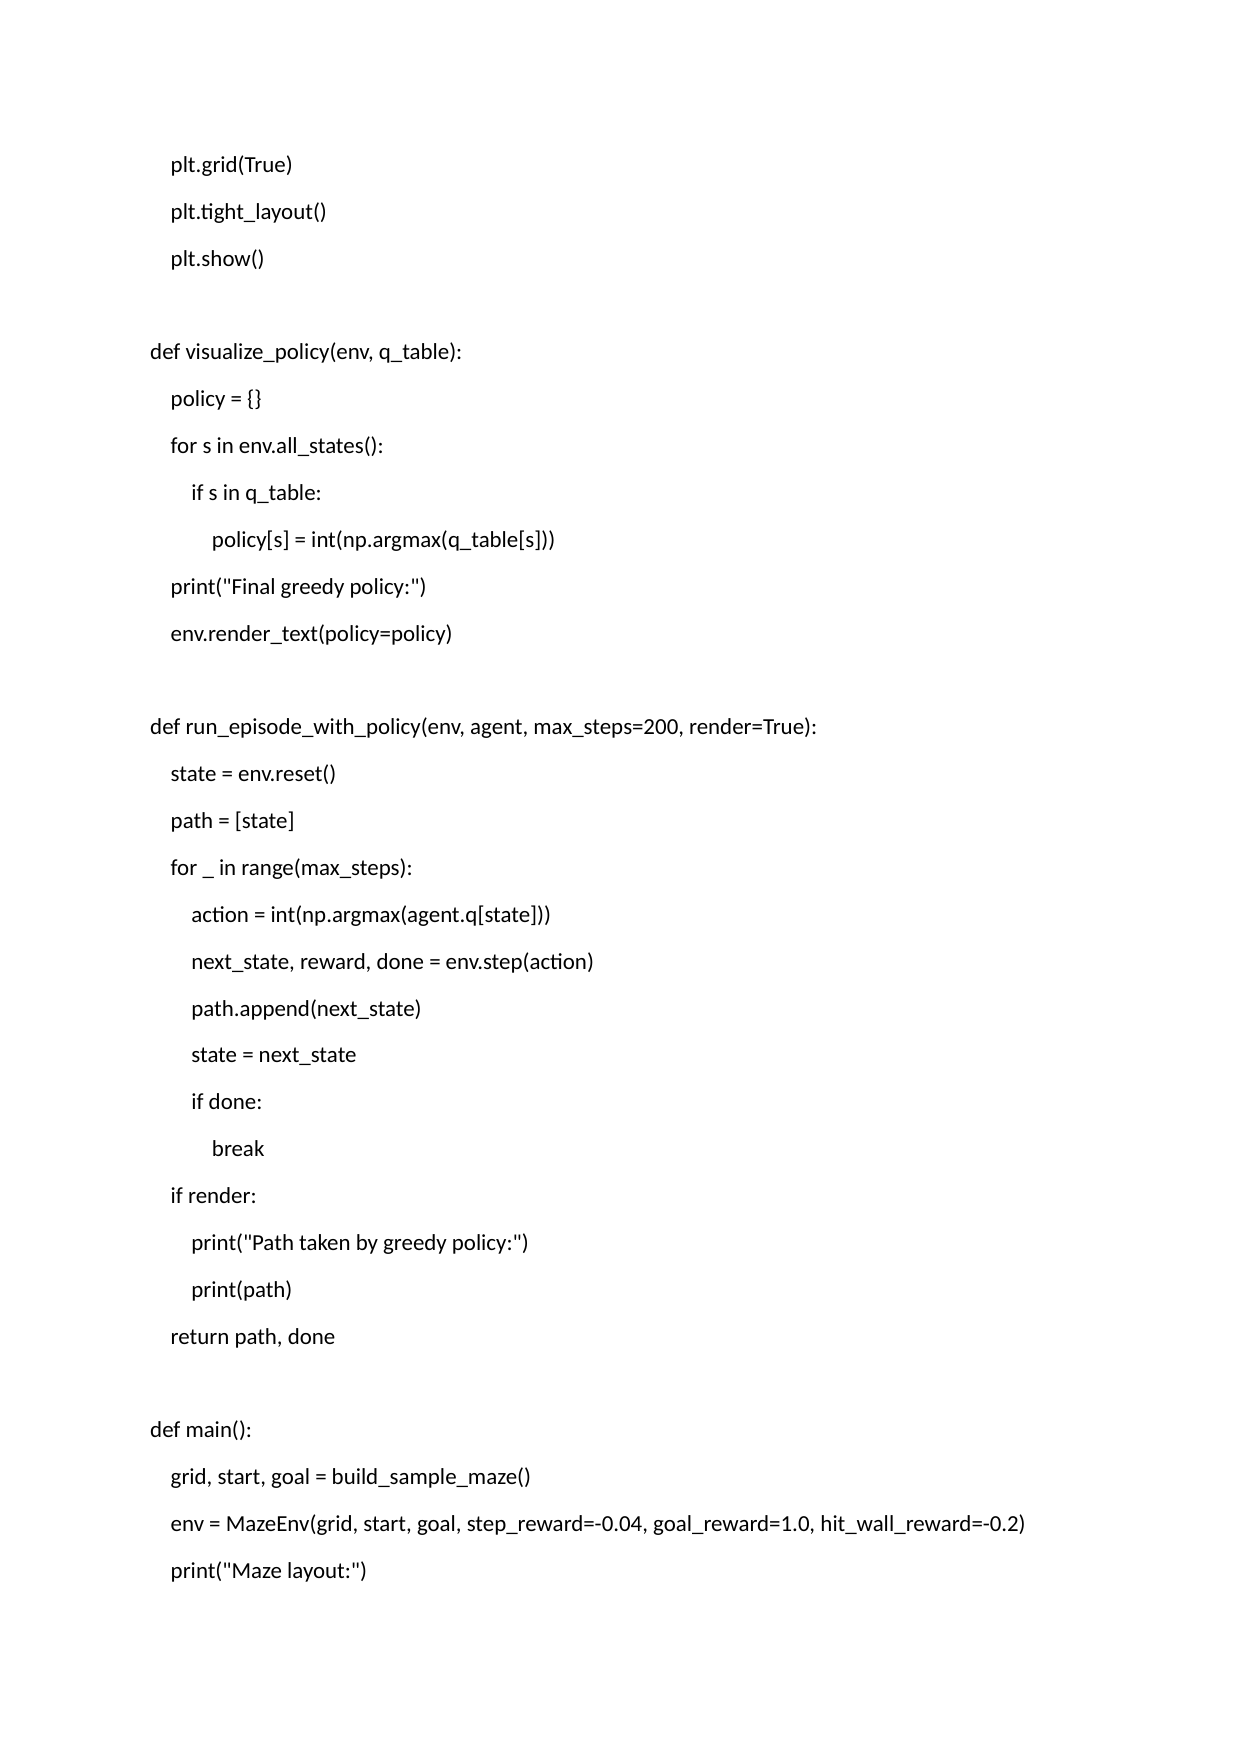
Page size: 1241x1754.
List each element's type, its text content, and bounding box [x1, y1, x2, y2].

text break [150, 1134, 1090, 1162]
text for _ in range(max_steps): [150, 853, 1090, 881]
text if render: [150, 1181, 1090, 1209]
text plt.tight_layout() [150, 197, 1090, 225]
text policy[s] = int(np.argmax(q_table[s])) [150, 525, 1090, 553]
text print("Final greedy policy:") [150, 572, 1090, 600]
text state = env.reset() [150, 759, 1090, 787]
text env = MazeEnv(grid, start, goal, step_reward=-0.04, goal_reward=1.0, hit_wall_reward=-0.2) [150, 1509, 1090, 1537]
text path.append(next_state) [150, 994, 1090, 1022]
text next_state, reward, done = env.step(action) [150, 947, 1090, 975]
text def visualize_policy(env, q_table): [150, 337, 1090, 366]
text action = int(np.argmax(agent.q[state])) [150, 900, 1090, 928]
text print("Path taken by greedy policy:") [150, 1228, 1090, 1256]
text path = [state] [150, 806, 1090, 834]
text policy = {} [150, 384, 1090, 412]
text for s in env.all_states(): [150, 431, 1090, 459]
text plt.grid(True) [150, 150, 1090, 178]
text grid, start, goal = build_sample_maze() [150, 1462, 1090, 1491]
text state = next_state [150, 1041, 1090, 1069]
text def main(): [150, 1416, 1090, 1444]
text env.render_text(policy=policy) [150, 619, 1090, 647]
text plt.show() [150, 244, 1090, 272]
text print(path) [150, 1275, 1090, 1303]
text return path, done [150, 1322, 1090, 1350]
text print("Maze layout:") [150, 1556, 1090, 1584]
text def run_episode_with_policy(env, agent, max_steps=200, render=True): [150, 712, 1090, 741]
text if done: [150, 1087, 1090, 1116]
text if s in q_table: [150, 478, 1090, 506]
